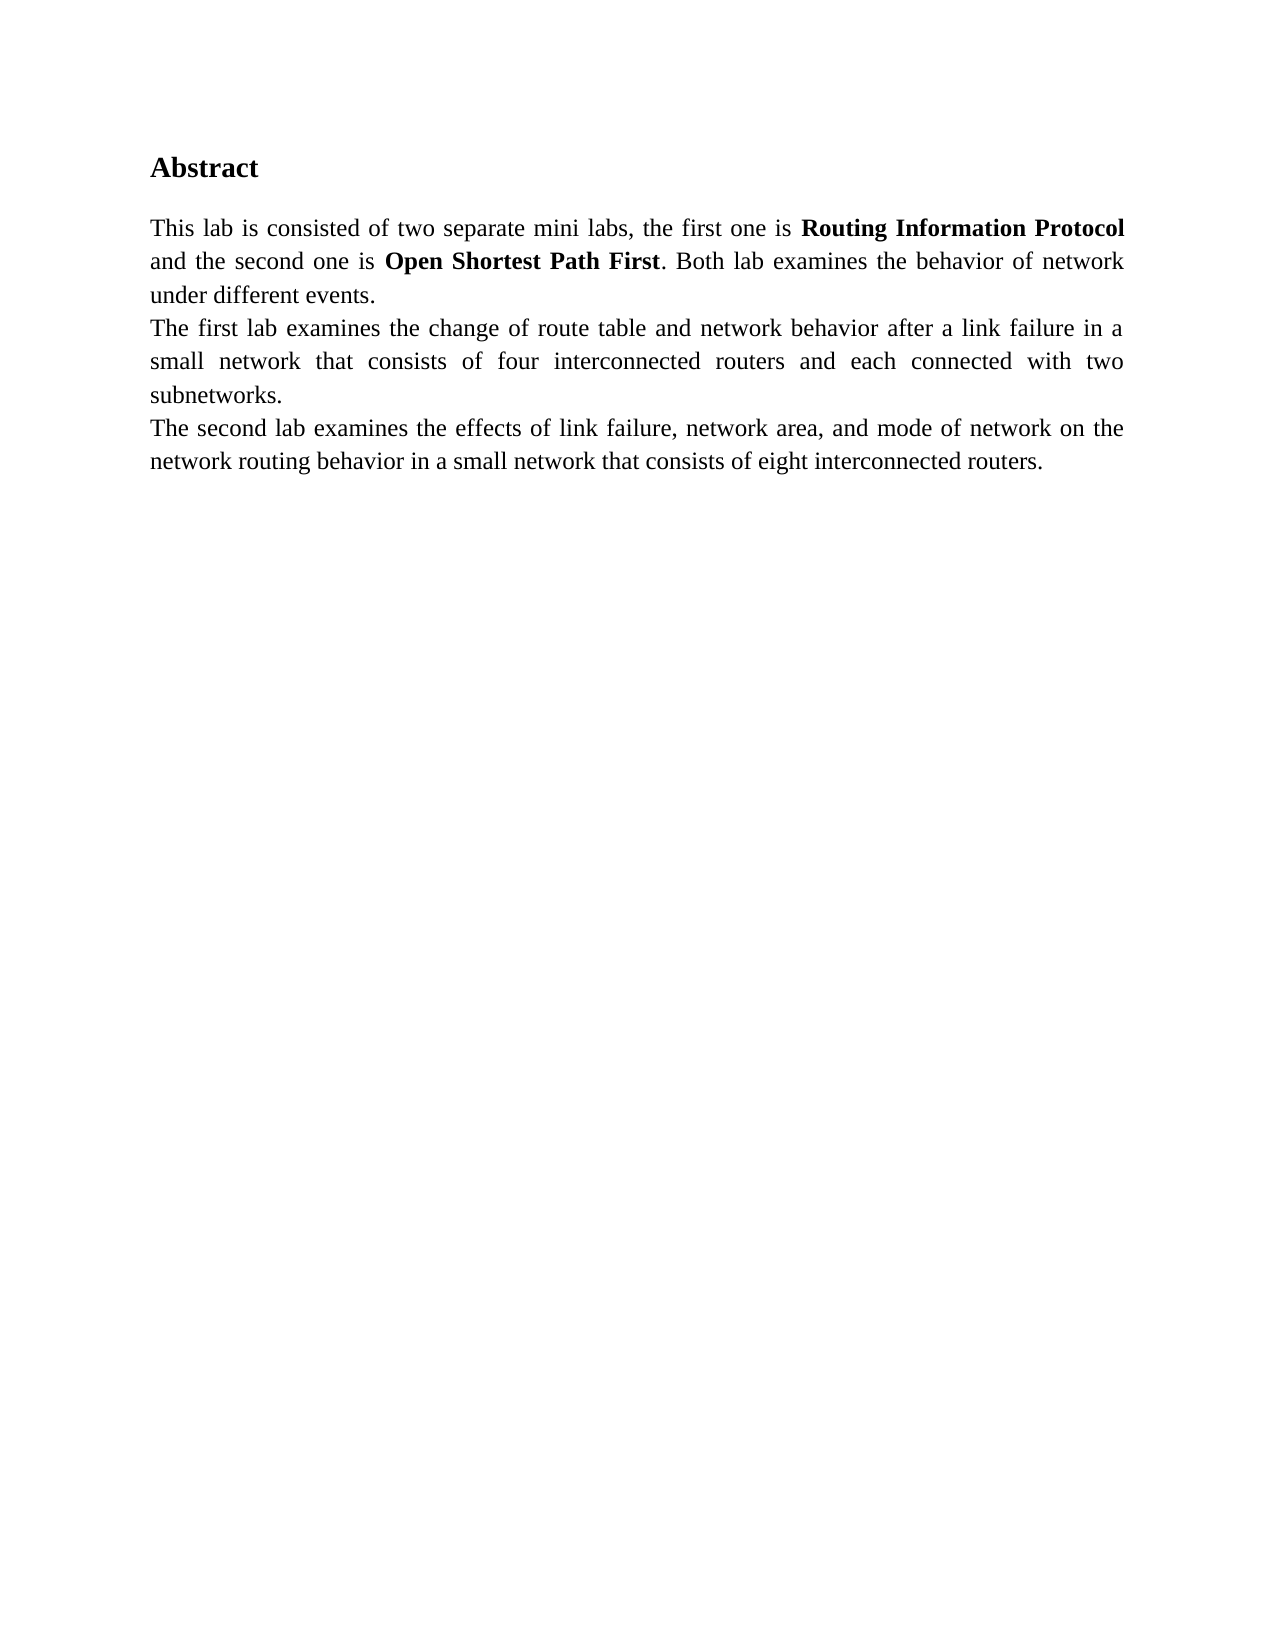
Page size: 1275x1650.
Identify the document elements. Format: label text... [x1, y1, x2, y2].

text The second lab examines the effects of link failure, network area, and mode of network on the network routing behavior in a small network that consists of eight interconnected routers. [150, 408, 1125, 475]
text This lab is consisted of two separate mini labs, the first one is Routing Information Protocol and the second one is Open Shortest Path First. Both lab examines the behavior of network under different events. [150, 208, 1125, 308]
text The first lab examines the change of route table and network behavior after a link failure in a small network that consists of four interconnected routers and each connected with two subnetworks. [150, 308, 1125, 408]
text Abstract [150, 150, 1125, 183]
